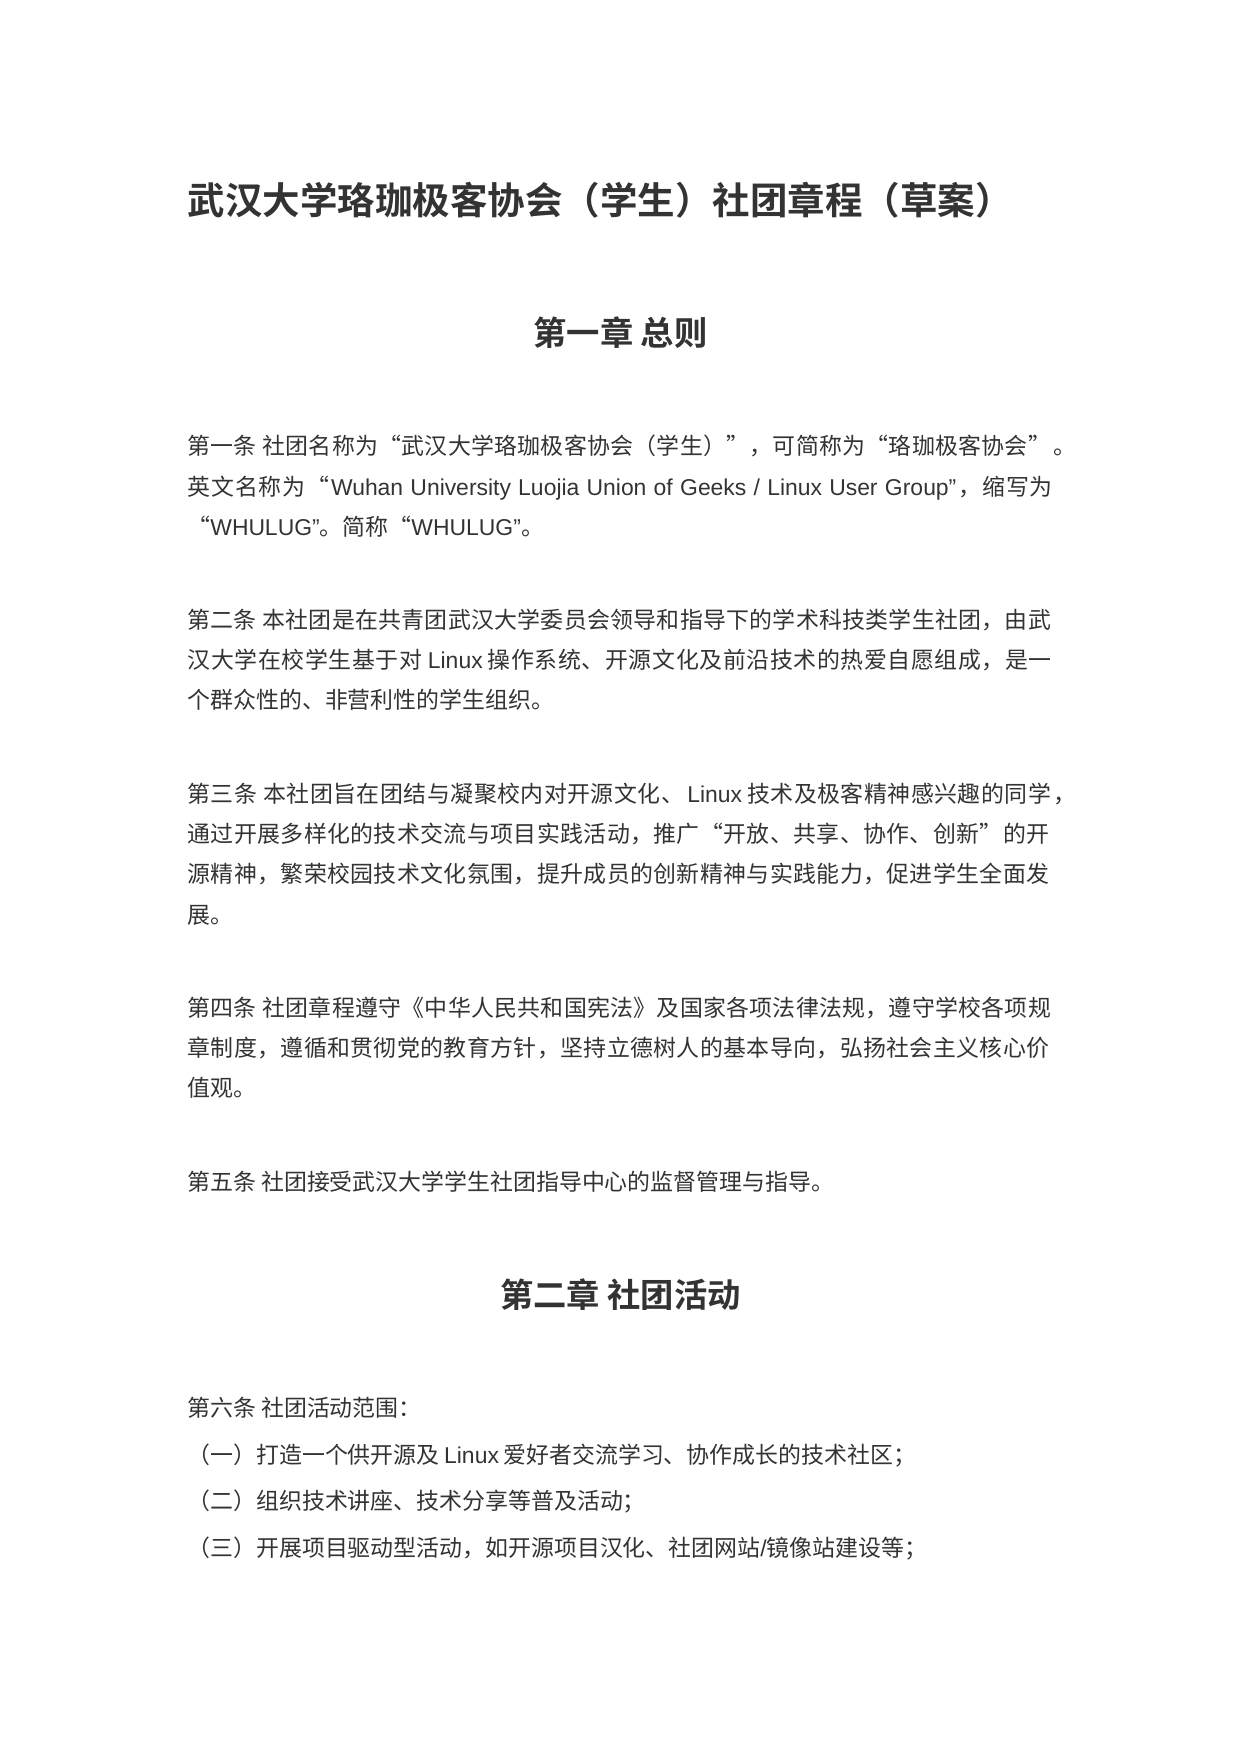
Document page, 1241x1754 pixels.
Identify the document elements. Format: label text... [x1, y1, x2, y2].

text 第四条 社团章程遵守《中华人民共和国宪法》及国家各项法律法规，遵守学校各项规章制度，遵循和贯彻党的教育方针，坚持立德树人的基本导向，弘扬社会主义核心价值观。 [187, 986, 1053, 1107]
text 第二条 本社团是在共青团武汉大学委员会领导和指导下的学术科技类学生社团，由武汉大学在校学生基于对Linux操作系统、开源文化及前沿技术的热爱自愿组成，是一个群众性的、非营利性的学生组织。 [187, 598, 1053, 719]
text 第一条 社团名称为“武汉大学珞珈极客协会（学生）”，可简称为“珞珈极客协会”。英文名称为“Wuhan University Luojia Union of Geeks / Linux User Group”，缩写为“WHULUG”。简称“WHULUG”。 [187, 424, 1053, 545]
text （三）开展项目驱动型活动，如开源项目汉化、社团网站/镜像站建设等； [187, 1526, 1053, 1566]
text （一）打造一个供开源及Linux爱好者交流学习、协作成长的技术社区； [187, 1433, 1053, 1473]
text （二）组织技术讲座、技术分享等普及活动； [187, 1479, 1053, 1520]
subtitle 武汉大学珞珈极客协会（学生）社团章程（草案） [187, 158, 1053, 238]
text 第六条 社团活动范围： [187, 1386, 1053, 1427]
subtitle 第一章 总则 [187, 291, 1053, 372]
subtitle 第二章 社团活动 [187, 1253, 1053, 1333]
text 第五条 社团接受武汉大学学生社团指导中心的监督管理与指导。 [187, 1160, 1053, 1200]
text 第三条 本社团旨在团结与凝聚校内对开源文化、Linux技术及极客精神感兴趣的同学，通过开展多样化的技术交流与项目实践活动，推广“开放、共享、协作、创新”的开源精神，繁荣校园技术文化氛围，提升成员的创新精神与实践能力，促进学生全面发展。 [187, 772, 1053, 933]
